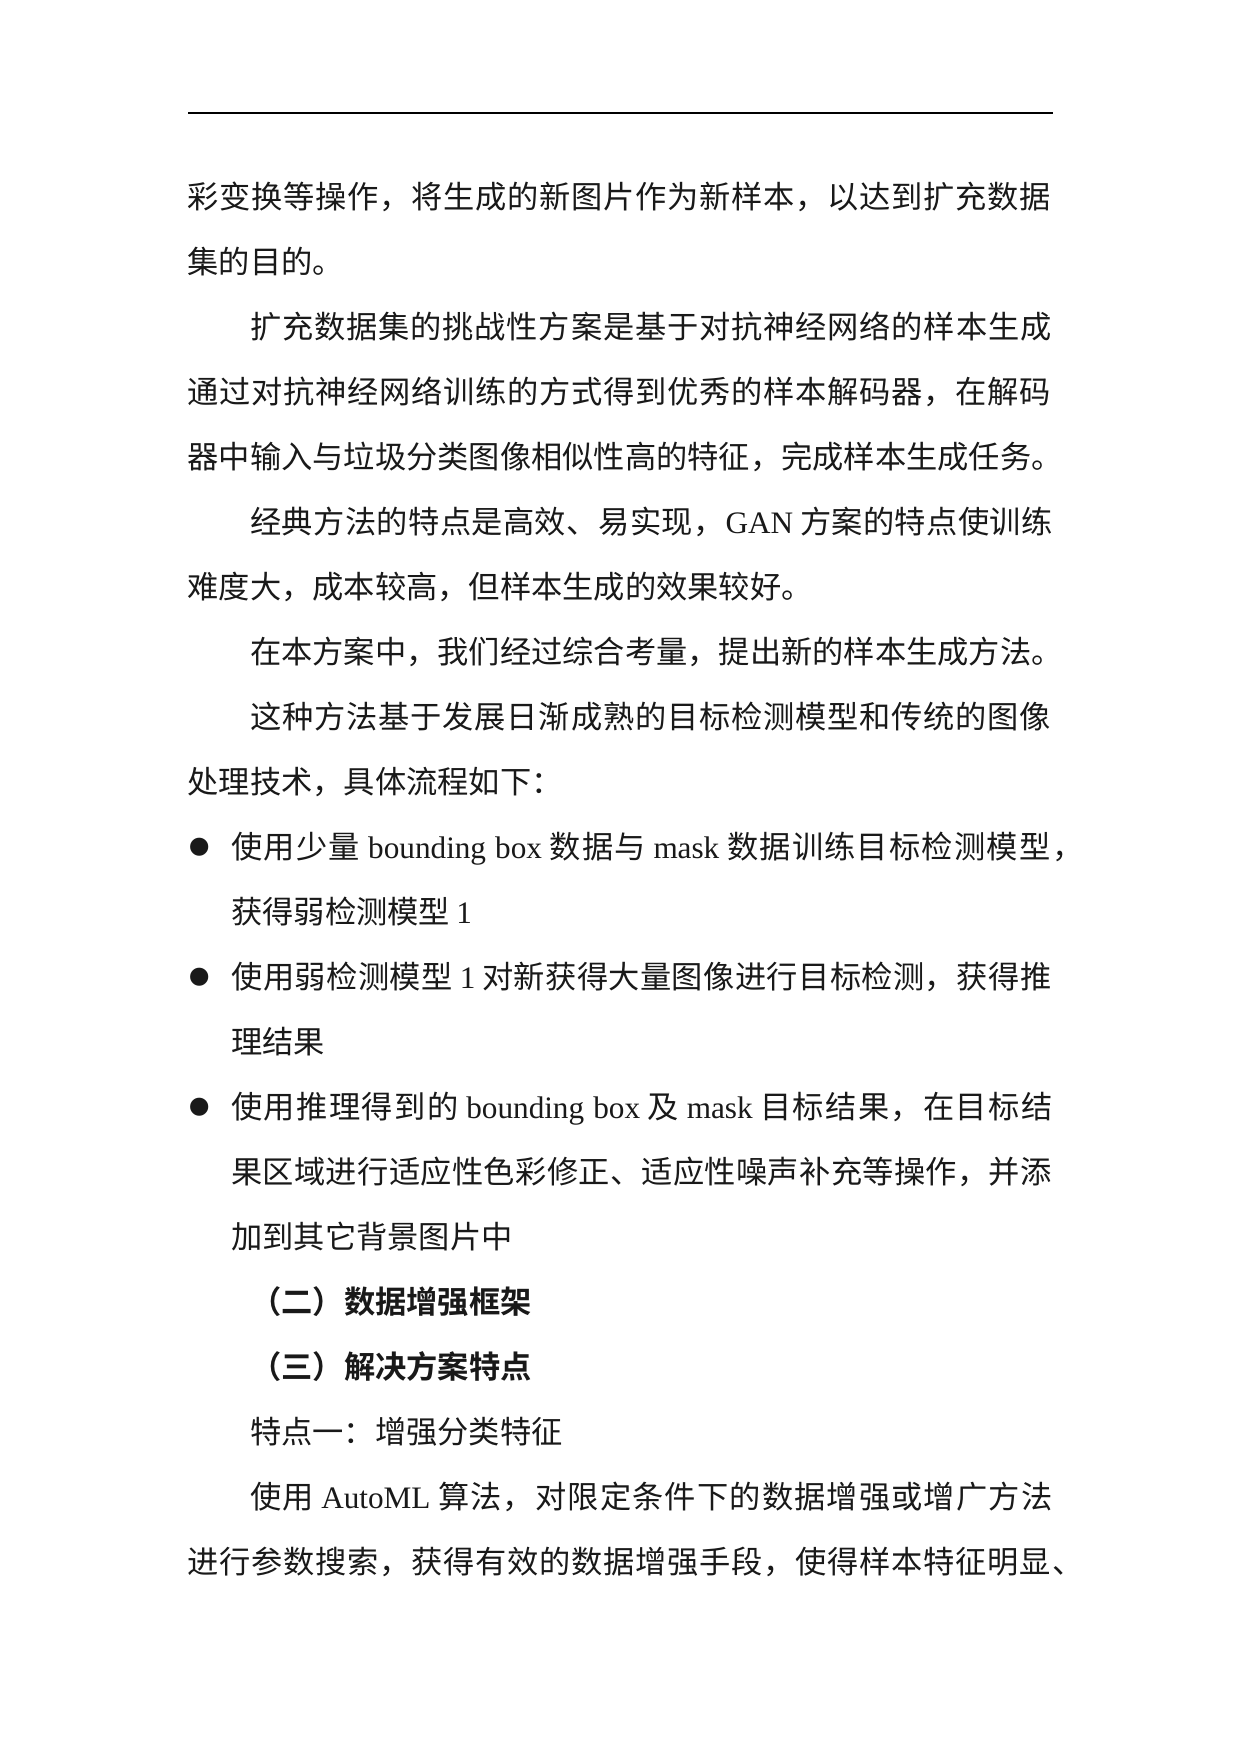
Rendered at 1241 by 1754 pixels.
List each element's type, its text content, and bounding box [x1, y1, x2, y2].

text （二）数据增强框架 [187, 1267, 1053, 1332]
text 经典方法的特点是高效、易实现，GAN方案的特点使训练难度大，成本较高，但样本生成的效果较好。 [187, 487, 1053, 617]
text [187, 162, 1053, 292]
list 使用推理得到的bounding box及mask目标结果，在目标结果区域进行适应性色彩修正、适应性噪声补充等操作，并添加到其它背景图片中 [187, 1072, 1053, 1267]
list 使用弱检测模型1对新获得大量图像进行目标检测，获得推理结果 [187, 942, 1053, 1072]
list 使用少量bounding box数据与mask数据训练目标检测模型，获得弱检测模型1 [187, 812, 1053, 942]
text 特点一：增强分类特征 [187, 1397, 1053, 1462]
text （三）解决方案特点 [187, 1332, 1053, 1397]
text 在本方案中，我们经过综合考量，提出新的样本生成方法。 [187, 617, 1053, 682]
text 这种方法基于发展日渐成熟的目标检测模型和传统的图像处理技术，具体流程如下： [187, 682, 1053, 812]
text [187, 1462, 1053, 1592]
text 扩充数据集的挑战性方案是基于对抗神经网络的样本生成，通过对抗神经网络训练的方式得到优秀的样本解码器，在解码器中输入与垃圾分类图像相似性高的特征，完成样本生成任务。 [187, 292, 1053, 487]
